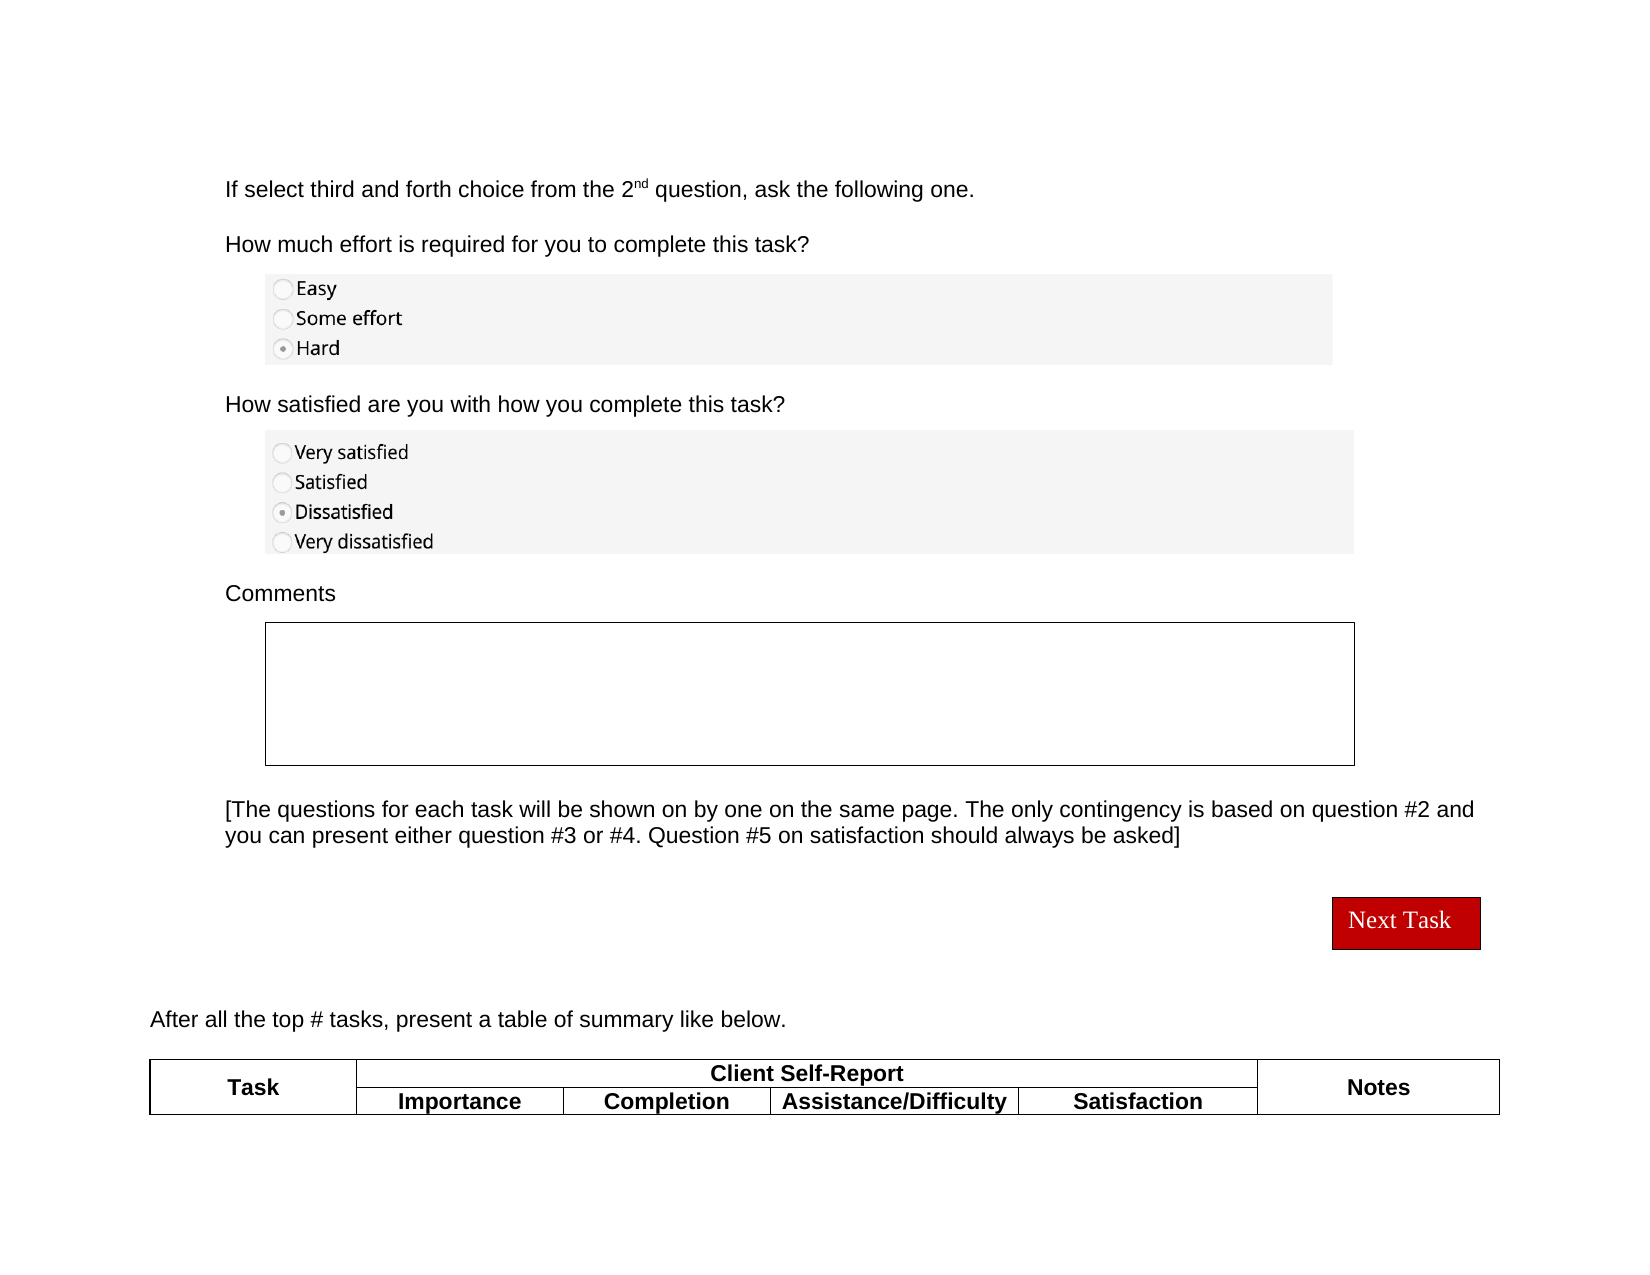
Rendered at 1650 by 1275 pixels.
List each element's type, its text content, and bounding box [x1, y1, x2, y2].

text After all the top # tasks, present a table of summary like below. [150, 1006, 1500, 1033]
text If select third and forth choice from the 2nd question, ask the following one. [150, 176, 1500, 203]
table_cell Completion [564, 1088, 770, 1114]
text How much effort is required for you to complete this task? [150, 231, 1500, 258]
text Comments [150, 580, 1500, 606]
table_cell Assistance/Difficulty [771, 1088, 1018, 1114]
picture [265, 430, 1354, 554]
table_header Notes [1258, 1060, 1499, 1114]
text [The questions for each task will be shown on by one on the same page. The only contingency is based on question #2 and you can present either question #3 or #4. Question #5 on satisfaction should always be asked] [225, 796, 1500, 848]
picture [265, 274, 1333, 365]
text How satisfied are you with how you complete this task? [150, 391, 1500, 417]
table_cell Satisfaction [1019, 1088, 1257, 1114]
table_cell Importance [357, 1088, 563, 1114]
table_header Task [151, 1060, 356, 1114]
table_header Client Self-Report [357, 1060, 1257, 1087]
